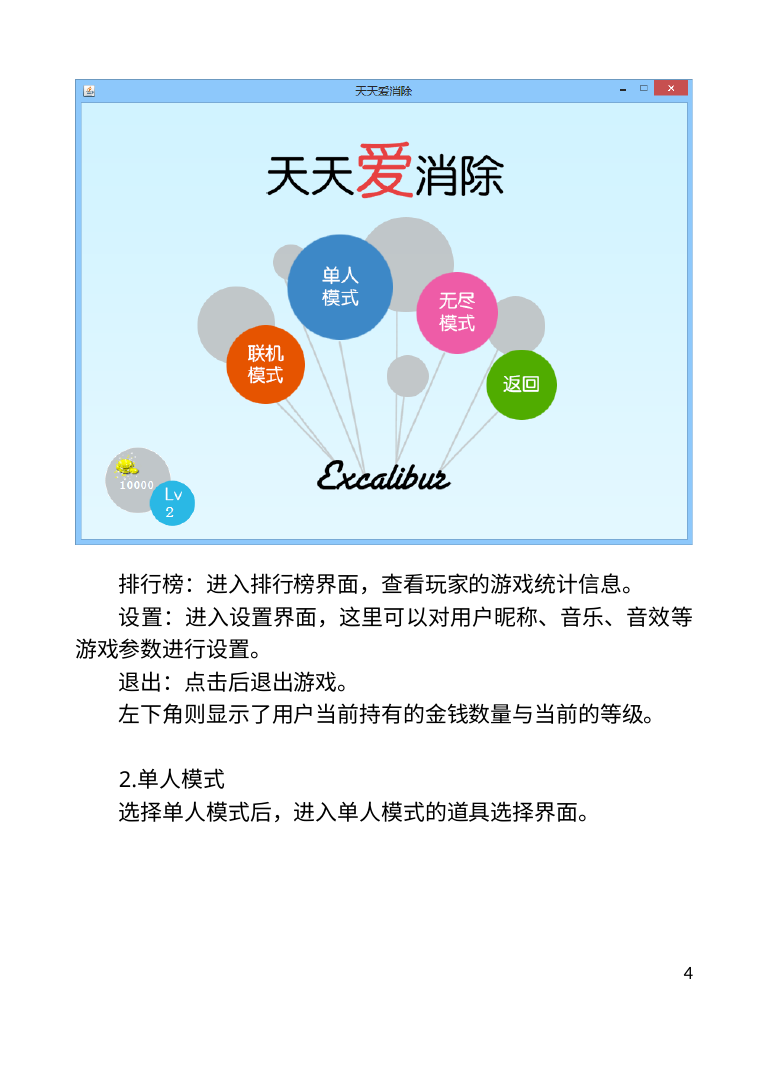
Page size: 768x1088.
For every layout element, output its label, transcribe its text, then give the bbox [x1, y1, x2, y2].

list 左下角则显示了用户当前持有的金钱数量与当前的等级。 [75, 697, 693, 729]
list 设置：进入设置界面，这里可以对用户昵称、音乐、音效等游戏参数进行设置。 [75, 599, 693, 664]
picture [75, 79, 693, 545]
list 退出：点击后退出游戏。 [75, 664, 693, 697]
list 选择单人模式后，进入单人模式的道具选择界面。 [75, 794, 693, 827]
list 单人模式 [119, 762, 693, 794]
list 排行榜：进入排行榜界面，查看玩家的游戏统计信息。 [75, 567, 693, 599]
